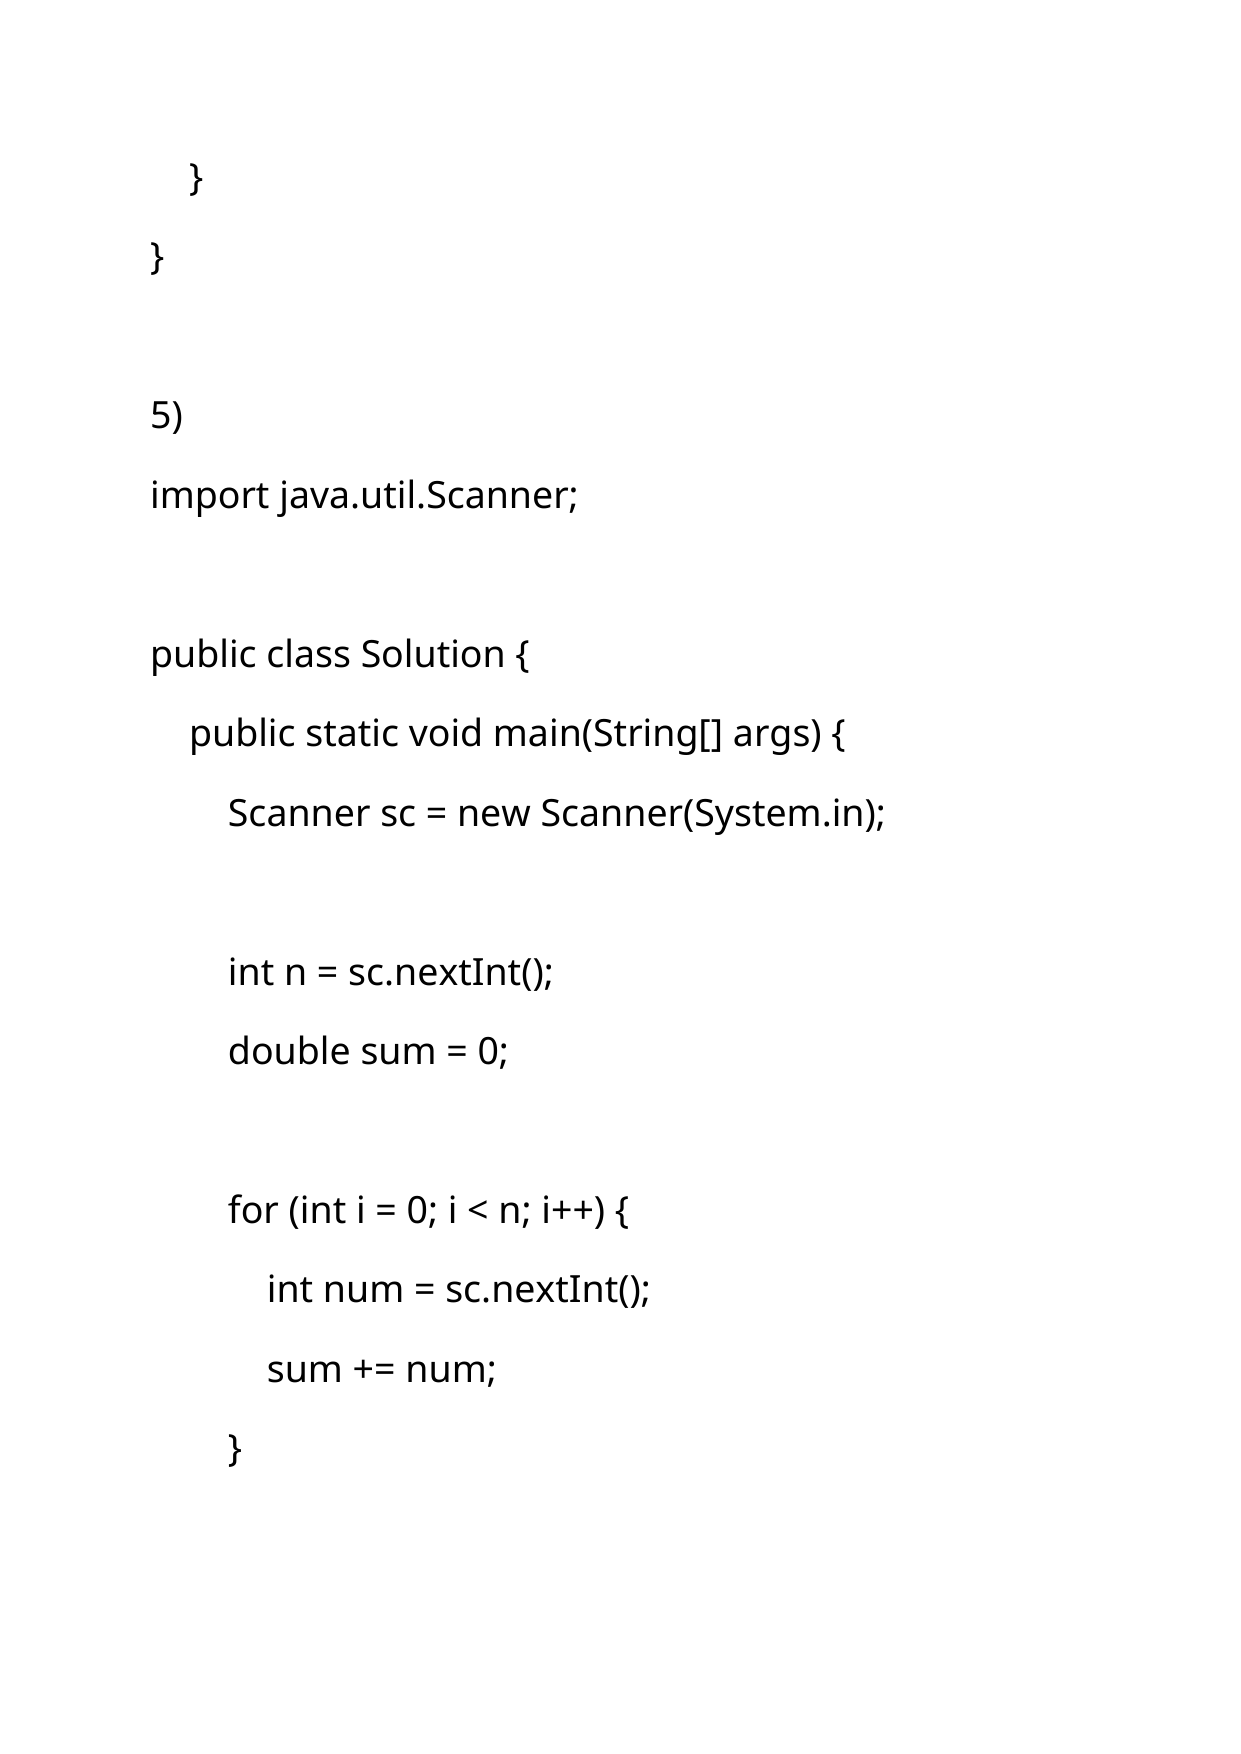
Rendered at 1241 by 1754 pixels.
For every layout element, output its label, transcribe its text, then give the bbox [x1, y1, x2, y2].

text sum += num; [150, 1342, 1090, 1393]
text int n = sc.nextInt(); [150, 945, 1090, 996]
text double sum = 0; [150, 1024, 1090, 1075]
text for (int i = 0; i < n; i++) { [150, 1183, 1090, 1234]
text int num = sc.nextInt(); [150, 1263, 1090, 1314]
text } [150, 229, 1090, 281]
text import java.util.Scanner; [150, 468, 1090, 519]
text } [150, 150, 1090, 201]
text public static void main(String[] args) { [150, 706, 1090, 757]
text public class Solution { [150, 627, 1090, 678]
text 5) [150, 388, 1090, 439]
text } [150, 1422, 1090, 1473]
text Scanner sc = new Scanner(System.in); [150, 786, 1090, 837]
